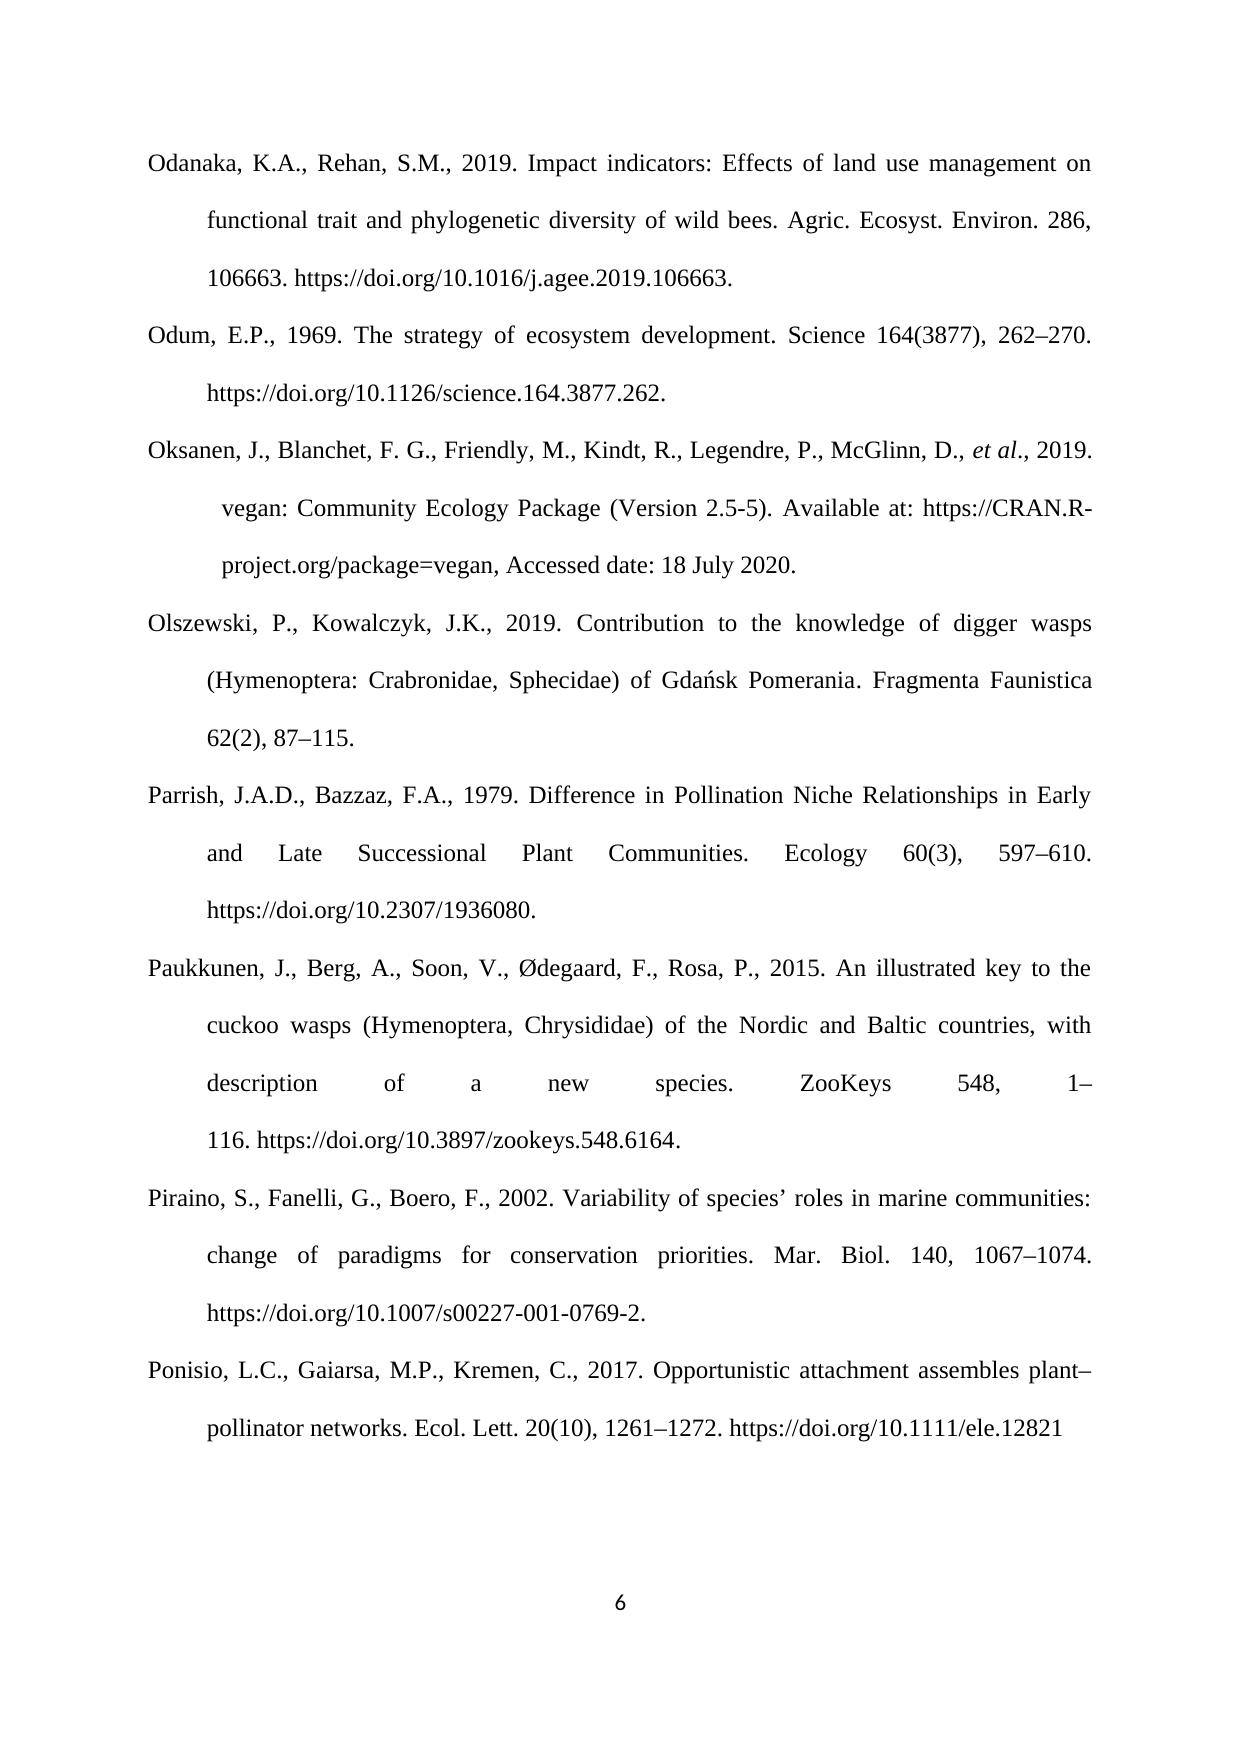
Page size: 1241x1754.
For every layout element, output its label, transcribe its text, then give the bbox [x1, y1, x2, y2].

text Odanaka, K.A., Rehan, S.M., 2019. Impact indicators: Effects of land use management on functional trait and phylogenetic diversity of wild bees. Agric. Ecosyst. Environ. 286, 106663. https://doi.org/10.1016/j.agee.2019.106663. [148, 148, 1093, 291]
text Oksanen, J., Blanchet, F. G., Friendly, M., Kindt, R., Legendre, P., McGlinn, D., et al., 2019. vegan: Community Ecology Package (Version 2.5-5). Available at: https://CRAN.R-project.org/package=vegan, Accessed date: 18 July 2020. [148, 435, 1093, 579]
text Piraino, S., Fanelli, G., Boero, F., 2002. Variability of species’ roles in marine communities: change of paradigms for conservation priorities. Mar. Biol. 140, 1067–1074. https://doi.org/10.1007/s00227-001-0769-2. [148, 1183, 1093, 1326]
text Olszewski, P., Kowalczyk, J.K., 2019. Contribution to the knowledge of digger wasps (Hymenoptera: Crabronidae, Sphecidae) of Gdańsk Pomerania. Fragmenta Faunistica 62(2), 87–115. [148, 608, 1093, 751]
text Paukkunen, J., Berg, A., Soon, V., Ødegaard, F., Rosa, P., 2015. An illustrated key to the cuckoo wasps (Hymenoptera, Chrysididae) of the Nordic and Baltic countries, with description of a new species. ZooKeys 548, 1–116. https://doi.org/10.3897/zookeys.548.6164. [148, 953, 1093, 1154]
text Ponisio, L.C., Gaiarsa, M.P., Kremen, C., 2017. Opportunistic attachment assembles plant–pollinator networks. Ecol. Lett. 20(10), 1261–1272. https://doi.org/10.1111/ele.12821 [148, 1355, 1093, 1441]
text Odum, E.P., 1969. The strategy of ecosystem development. Science 164(3877), 262–270. https://doi.org/10.1126/science.164.3877.262. [148, 320, 1093, 406]
text Parrish, J.A.D., Bazzaz, F.A., 1979. Difference in Pollination Niche Relationships in Early and Late Successional Plant Communities. Ecology 60(3), 597–610. https://doi.org/10.2307/1936080. [148, 780, 1093, 924]
